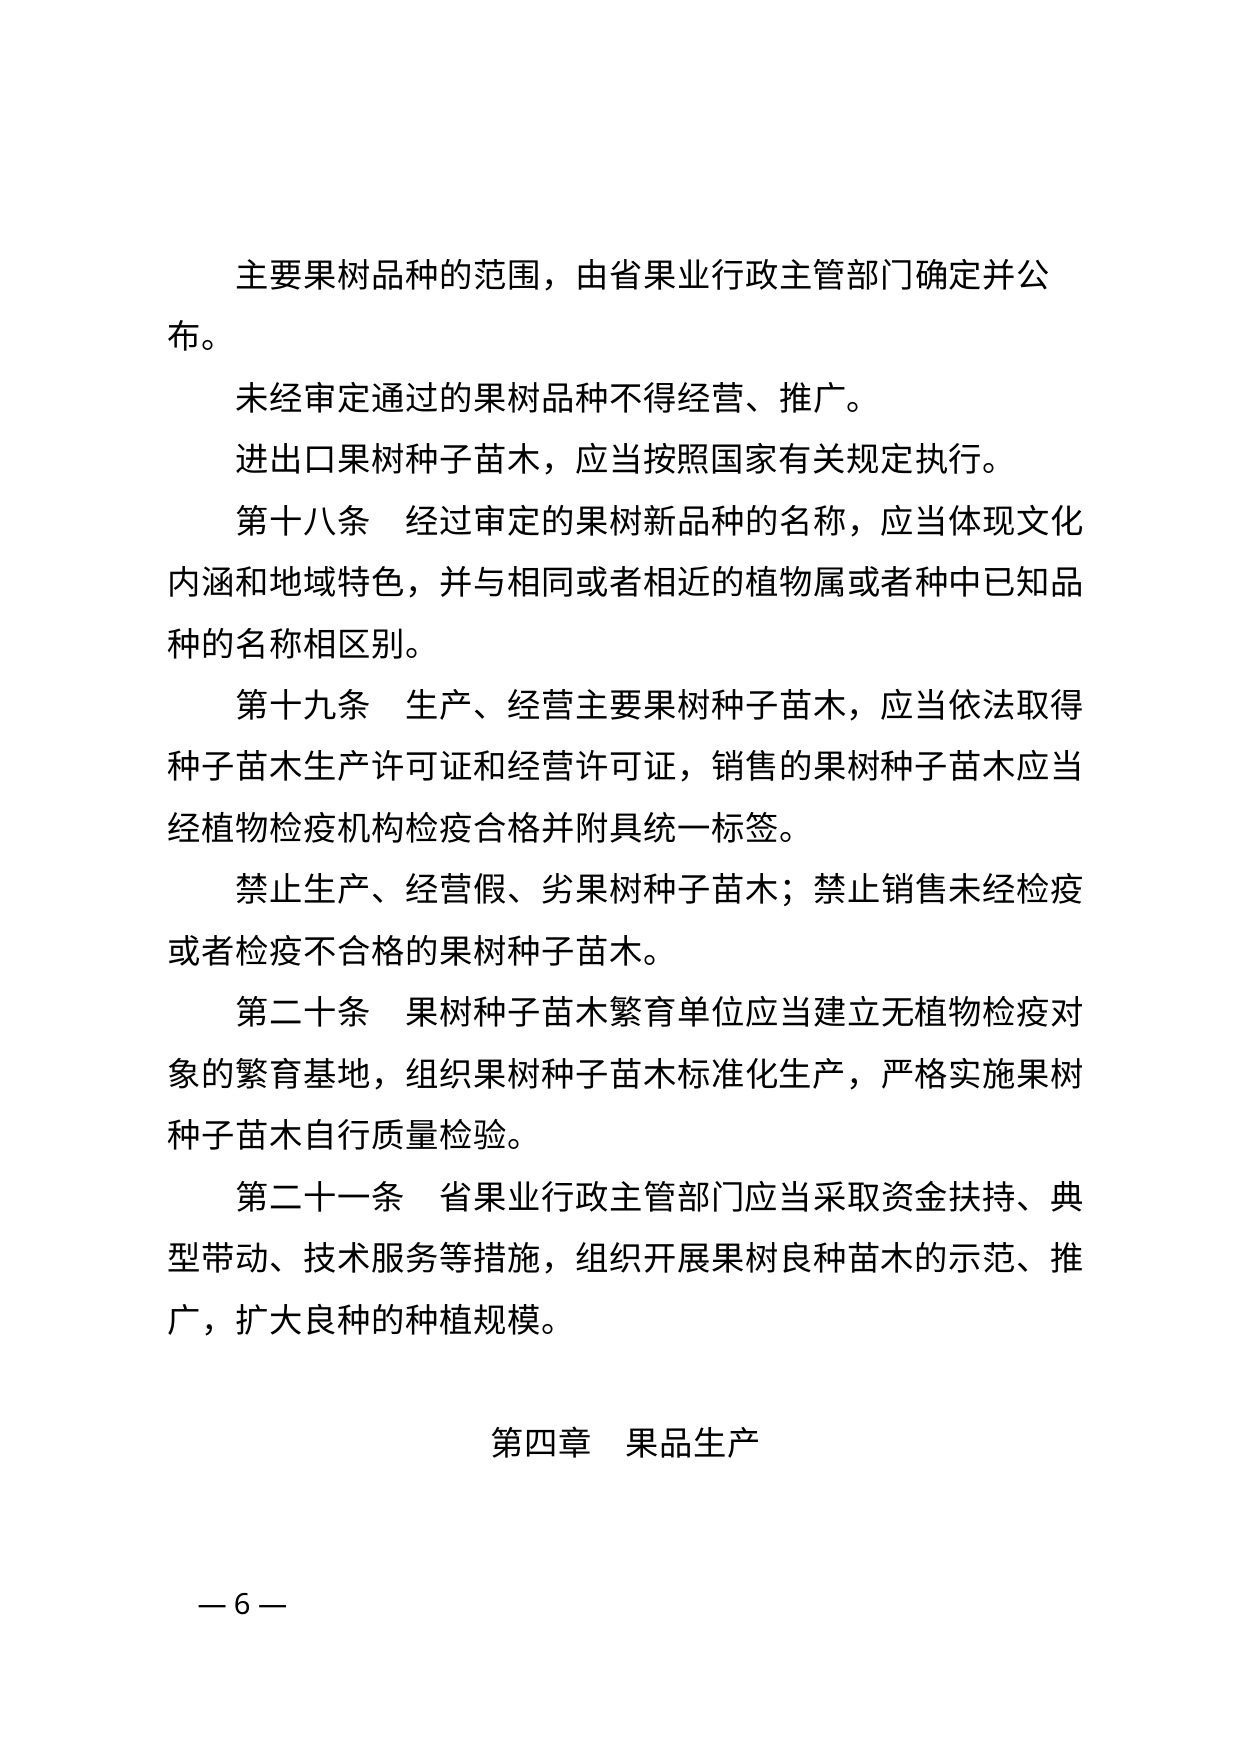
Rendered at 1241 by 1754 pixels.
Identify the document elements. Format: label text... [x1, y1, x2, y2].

text 未经审定通过的果树品种不得经营、推广。 [168, 365, 1084, 426]
text 第二十条 果树种子苗木繁育单位应当建立无植物检疫对象的繁育基地，组织果树种子苗木标准化生产，严格实施果树种子苗木自行质量检验。 [168, 979, 1084, 1164]
text 第四章 果品生产 [168, 1410, 1084, 1471]
text 第十九条 生产、经营主要果树种子苗木，应当依法取得种子苗木生产许可证和经营许可证，销售的果树种子苗木应当经植物检疫机构检疫合格并附具统一标签。 [168, 672, 1084, 857]
text 进出口果树种子苗木，应当按照国家有关规定执行。 [168, 426, 1084, 488]
text 第十八条 经过审定的果树新品种的名称，应当体现文化内涵和地域特色，并与相同或者相近的植物属或者种中已知品种的名称相区别。 [168, 488, 1084, 672]
text 主要果树品种的范围，由省果业行政主管部门确定并公布。 [168, 242, 1084, 365]
text 禁止生产、经营假、劣果树种子苗木；禁止销售未经检疫或者检疫不合格的果树种子苗木。 [168, 857, 1084, 979]
text 第二十一条 省果业行政主管部门应当采取资金扶持、典型带动、技术服务等措施，组织开展果树良种苗木的示范、推广，扩大良种的种植规模。 [168, 1164, 1084, 1348]
